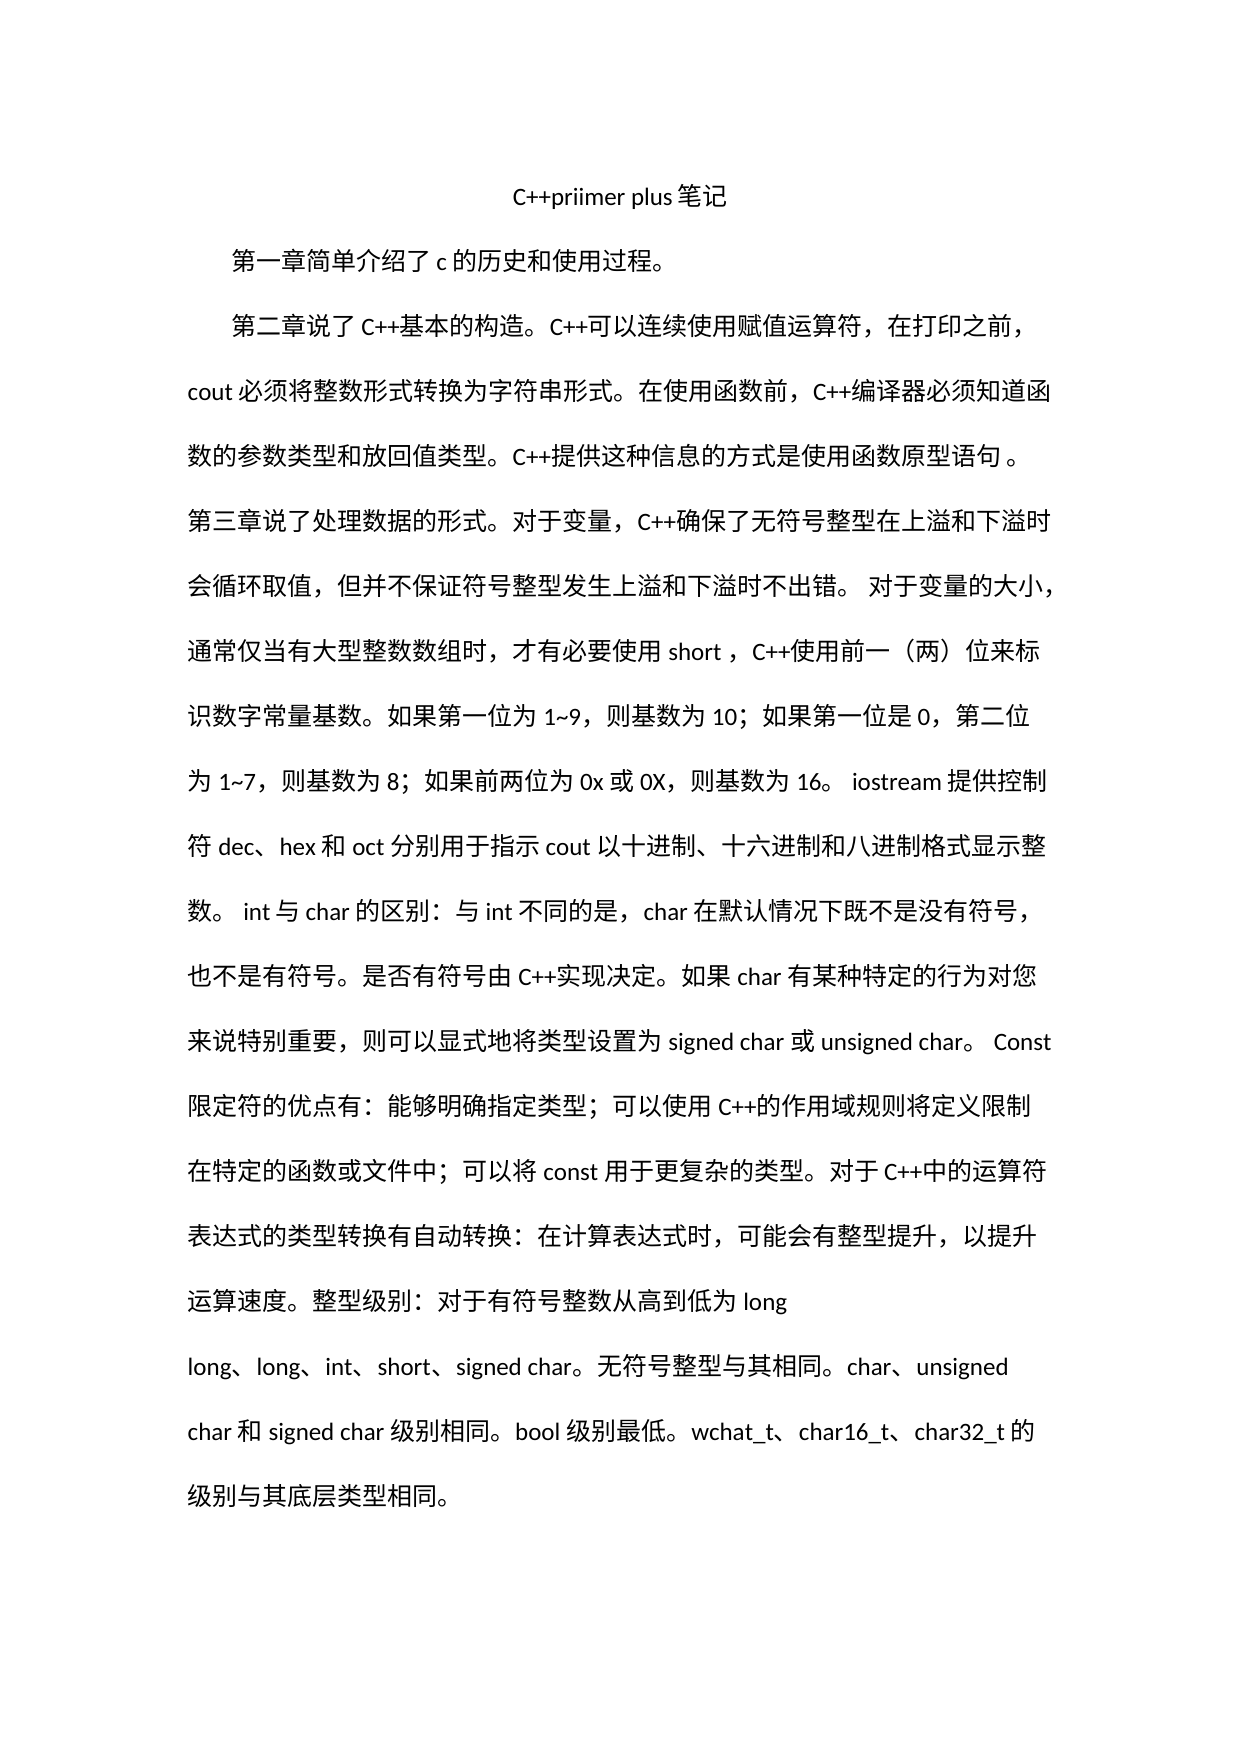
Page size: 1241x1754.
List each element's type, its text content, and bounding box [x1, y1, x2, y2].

list 第一章简单介绍了c的历史和使用过程。 [187, 227, 1053, 292]
text 第三章说了处理数据的形式。对于变量，C++确保了无符号整型在上溢和下溢时会循环取值，但并不保证符号整型发生上溢和下溢时不出错。 对于变量的大小，通常仅当有大型整数数组时，才有必要使用 short ，C++使用前一（两）位来标识数字常量基数。如果第一位为 1~9，则基数为 10；如果第一位是 0，第二位为 1~7，则基数为 8；如果前两位为 0x 或 0X，则基数为 16。 iostream 提供控制符 dec、hex 和 oct 分别用于指示 cout 以十进制、十六进制和八进制格式显示整数。 int与char的区别：与 int 不同的是，char 在默认情况下既不是没有符号，也不是有符号。是否有符号由 C++实现决定。如果 char 有某种特定的行为对您来说特别重要，则可以显式地将类型设置为 signed char 或 unsigned char。 Const限定符的优点有：能够明确指定类型；可以使用 C++的作用域规则将定义限制在特定的函数或文件中；可以将 const 用于更复杂的类型。对于C++中的运算符表达式的类型转换有自动转换：在计算表达式时，可能会有整型提升，以提升运算速度。整型级别：对于有符号整数从高到低为 long long、long、int、short、signed char。无符号整型与其相同。char、unsigned char 和 signed char 级别相同。bool 级别最低。wchat_t、char16_t、char32_t 的级别与其底层类型相同。 [187, 487, 1053, 1527]
text C++priimer plus笔记 [187, 162, 1053, 227]
text 第二章说了C++基本的构造。C++可以连续使用赋值运算符，在打印之前，cout必须将整数形式转换为字符串形式。在使用函数前，C++编译器必须知道函数的参数类型和放回值类型。C++提供这种信息的方式是使用函数原型语句 。 [187, 292, 1053, 487]
